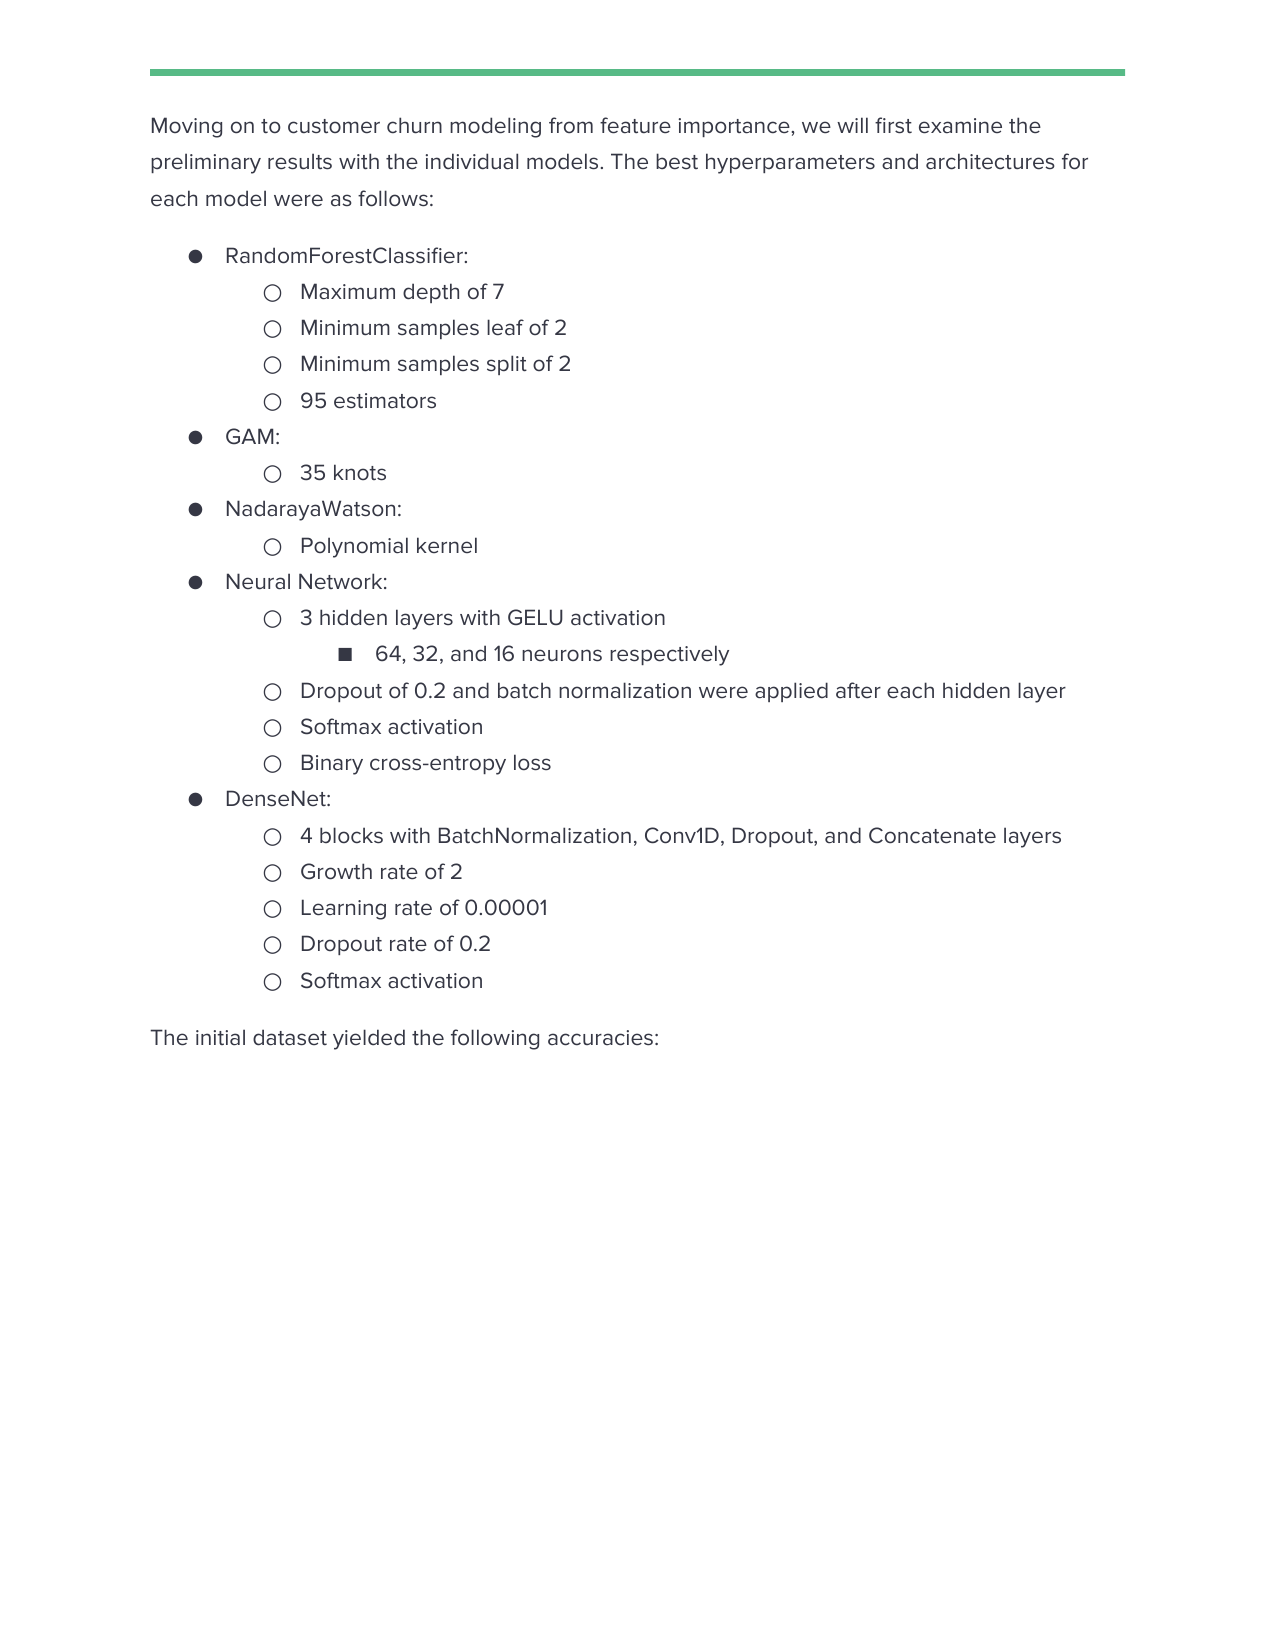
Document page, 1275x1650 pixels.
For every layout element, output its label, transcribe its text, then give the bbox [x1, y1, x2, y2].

list 35 knots [262, 459, 1125, 487]
list Softmax activation [262, 967, 1125, 995]
list Binary cross-entropy loss [262, 749, 1125, 777]
list GAM: [187, 423, 1125, 451]
list 3 hidden layers with GELU activation [262, 604, 1125, 632]
list NadarayaWatson: [187, 496, 1125, 524]
list 95 estimators [262, 387, 1125, 415]
list DenseNet: [187, 786, 1125, 814]
list Maximum depth of 7 [262, 278, 1125, 306]
list Learning rate of 0.00001 [262, 894, 1125, 922]
picture [150, 69, 1125, 76]
text The initial dataset yielded the following accuracies: [150, 1024, 1125, 1052]
list RandomForestClassifier: [187, 242, 1125, 270]
list Neural Network: [187, 568, 1125, 596]
text Moving on to customer churn modeling from feature importance, we will first examine the preliminary results with the individual models. The best hyperparameters and architectures for each model were as follows: [150, 112, 1125, 213]
list 4 blocks with BatchNormalization, Conv1D, Dropout, and Concatenate layers [262, 822, 1125, 850]
list Dropout of 0.2 and batch normalization were applied after each hidden layer [262, 677, 1125, 705]
list Polynomial kernel [262, 532, 1125, 560]
list Dropout rate of 0.2 [262, 931, 1125, 959]
list Minimum samples leaf of 2 [262, 314, 1125, 342]
list Minimum samples split of 2 [262, 351, 1125, 379]
list Softmax activation [262, 713, 1125, 741]
list 64, 32, and 16 neurons respectively [337, 641, 1125, 669]
list Growth rate of 2 [262, 858, 1125, 886]
